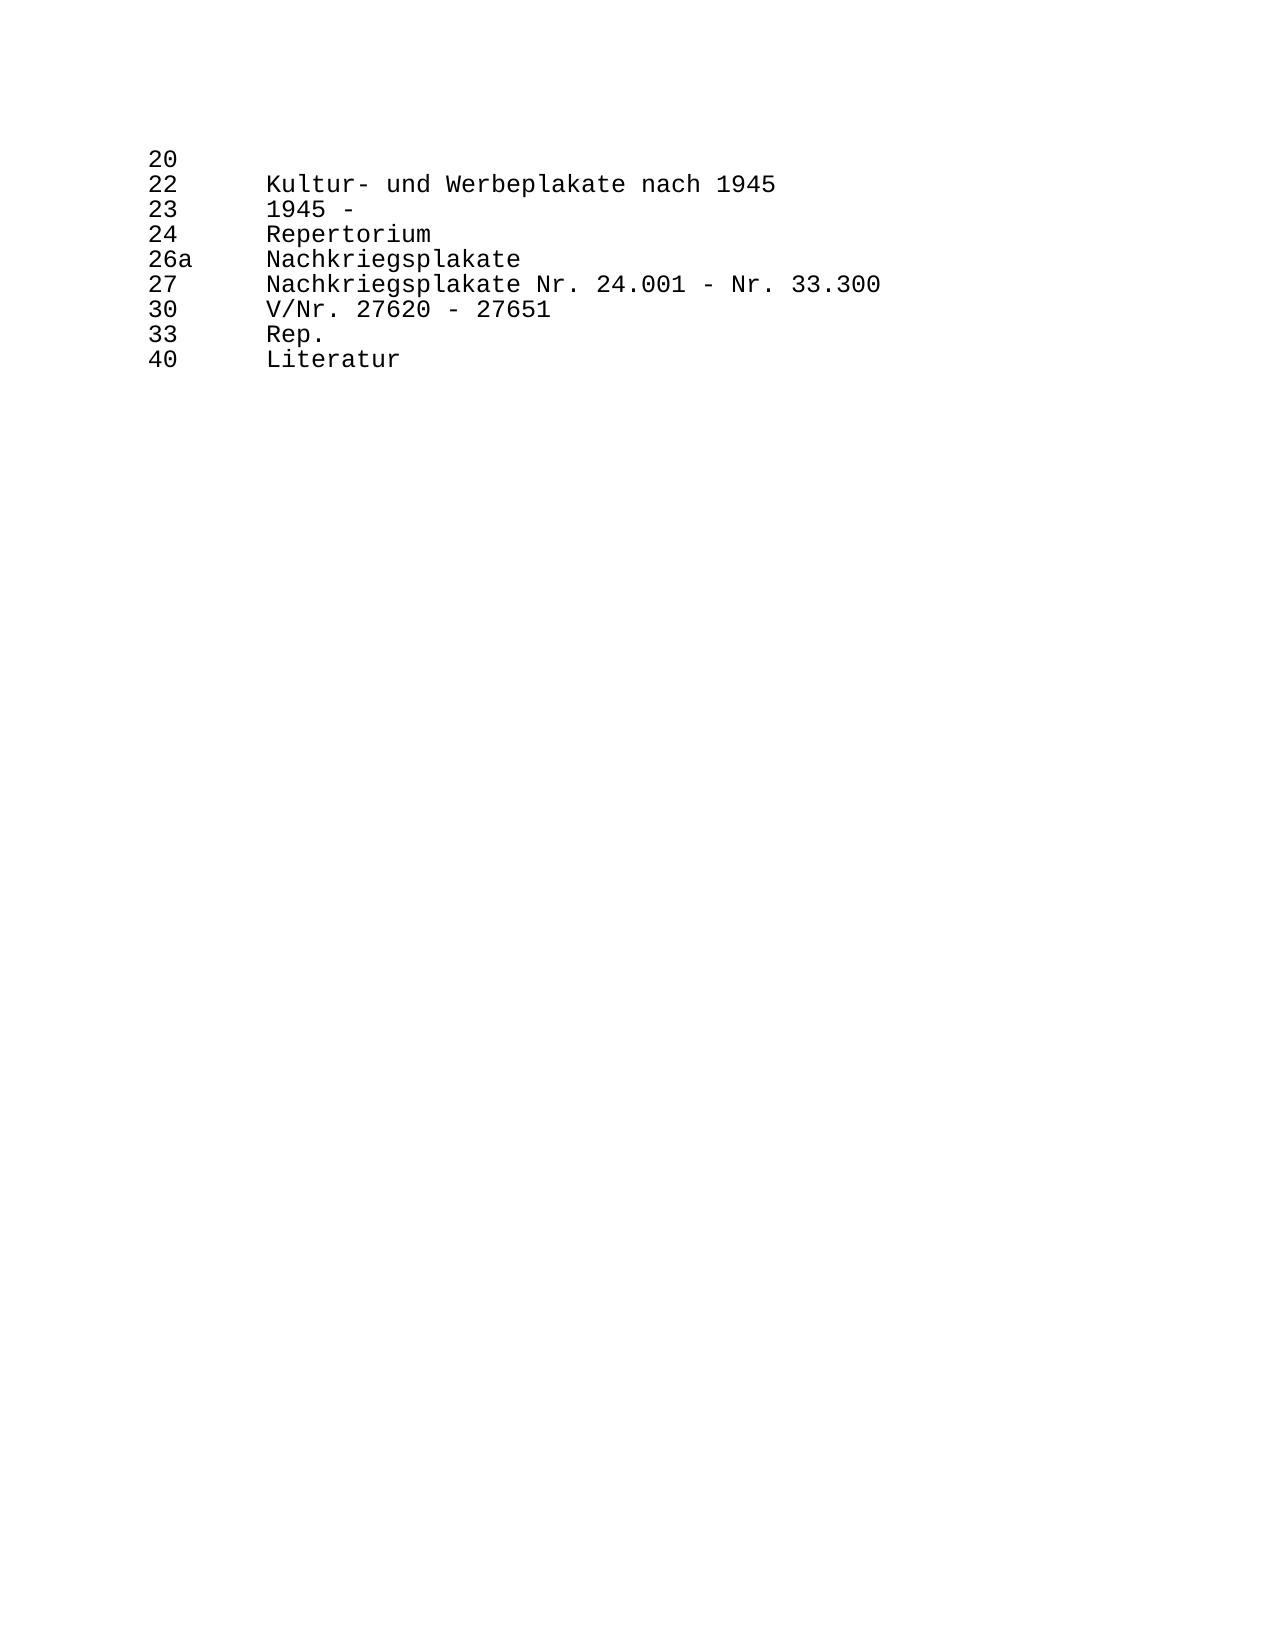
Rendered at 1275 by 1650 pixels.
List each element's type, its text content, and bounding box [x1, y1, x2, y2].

text 30 V/Nr. 27620 - 27651 [148, 298, 1127, 323]
text 33 Rep. [148, 323, 1127, 348]
text 27 s[Nachkriegsplakat]se Nr. 24.001 - Nr. 33.300 [148, 273, 1127, 298]
text 22 Kultur- und Werbeplakate nach 1945 [148, 173, 1127, 198]
text 40 s[Literatur<Plakate>]s [148, 348, 1127, 373]
text 26a Nachkriegsplakate [148, 248, 1127, 273]
text 24 Repertorium [148, 223, 1127, 248]
text 23 1945 - [148, 198, 1127, 223]
text 20 <Kultur- und Werbeplakate nach 1945> [148, 148, 1127, 173]
